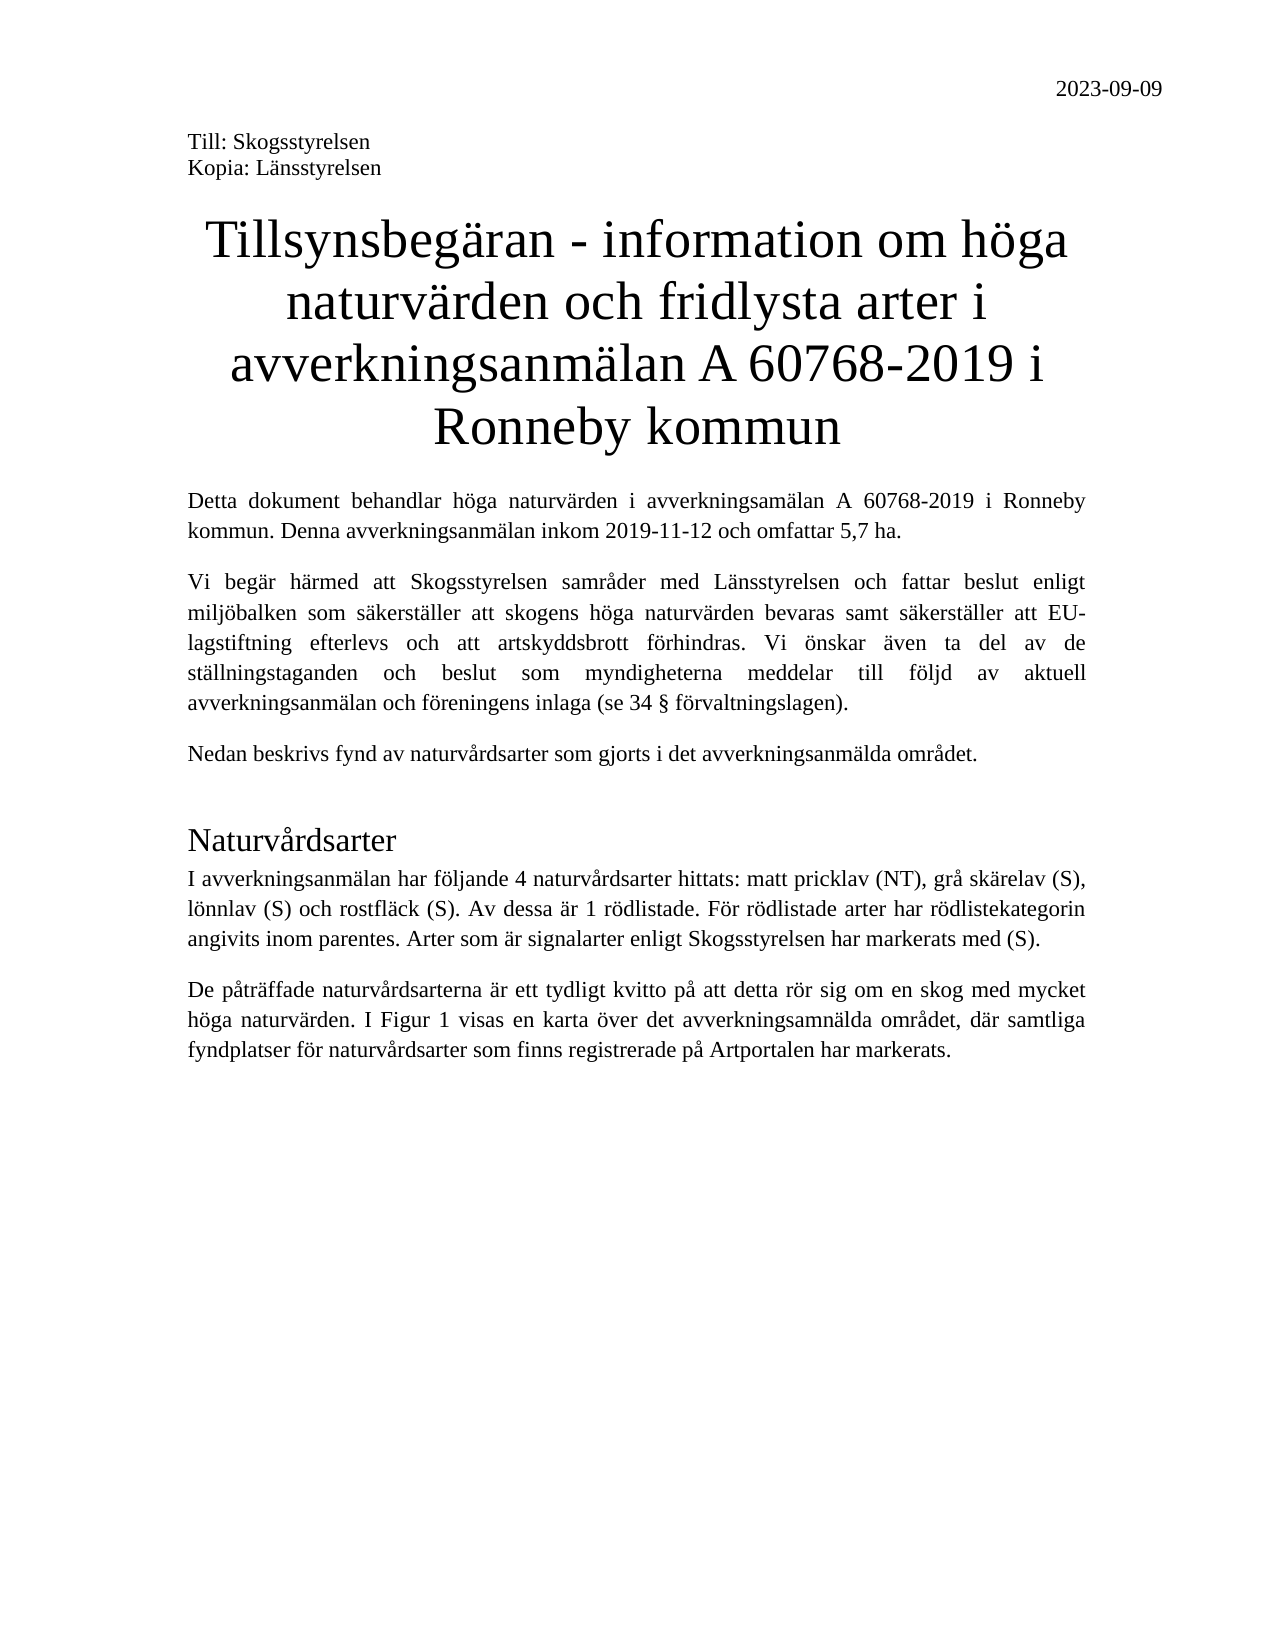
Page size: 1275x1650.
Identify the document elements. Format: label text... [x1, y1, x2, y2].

title Tillsynsbegäran - information om höga naturvärden och fridlysta arter i avverkningsanmälan A 60768-2019 i Ronneby kommun [187, 207, 1087, 456]
text Vi begär härmed att Skogsstyrelsen samråder med Länsstyrelsen och fattar beslut enligt miljöbalken som säkerställer att skogens höga naturvärden bevaras samt säkerställer att EU-lagstiftning efterlevs och att artskyddsbrott förhindras. Vi önskar även ta del av de ställningstaganden och beslut som myndigheterna meddelar till följd av aktuell avverkningsanmälan och föreningens inlaga (se 34 § förvaltningslagen). [187, 568, 1087, 716]
text I avverkningsanmälan har följande 4 naturvårdsarter hittats: matt pricklav (NT), grå skärelav (S), lönnlav (S) och rostfläck (S). Av dessa är 1 rödlistade. För rödlistade arter har rödlistekategorin angivits inom parentes. Arter som är signalarter enligt Skogsstyrelsen har markerats med (S). [187, 864, 1087, 951]
text De påträffade naturvårdsarterna är ett tydligt kvitto på att detta rör sig om en skog med mycket höga naturvärden. I Figur 1 visas en karta över det avverkningsamnälda området, där samtliga fyndplatser för naturvårdsarter som finns registrerade på Artportalen har markerats. [187, 976, 1087, 1063]
subtitle Naturvårdsarter [187, 821, 1087, 859]
text Nedan beskrivs fynd av naturvårdsarter som gjorts i det avverkningsanmälda området. [187, 740, 1087, 767]
text Detta dokument behandlar höga naturvärden i avverkningsamälan A 60768-2019 i Ronneby kommun. Denna avverkningsanmälan inkom 2019-11-12 och omfattar 5,7 ha. [187, 487, 1087, 544]
